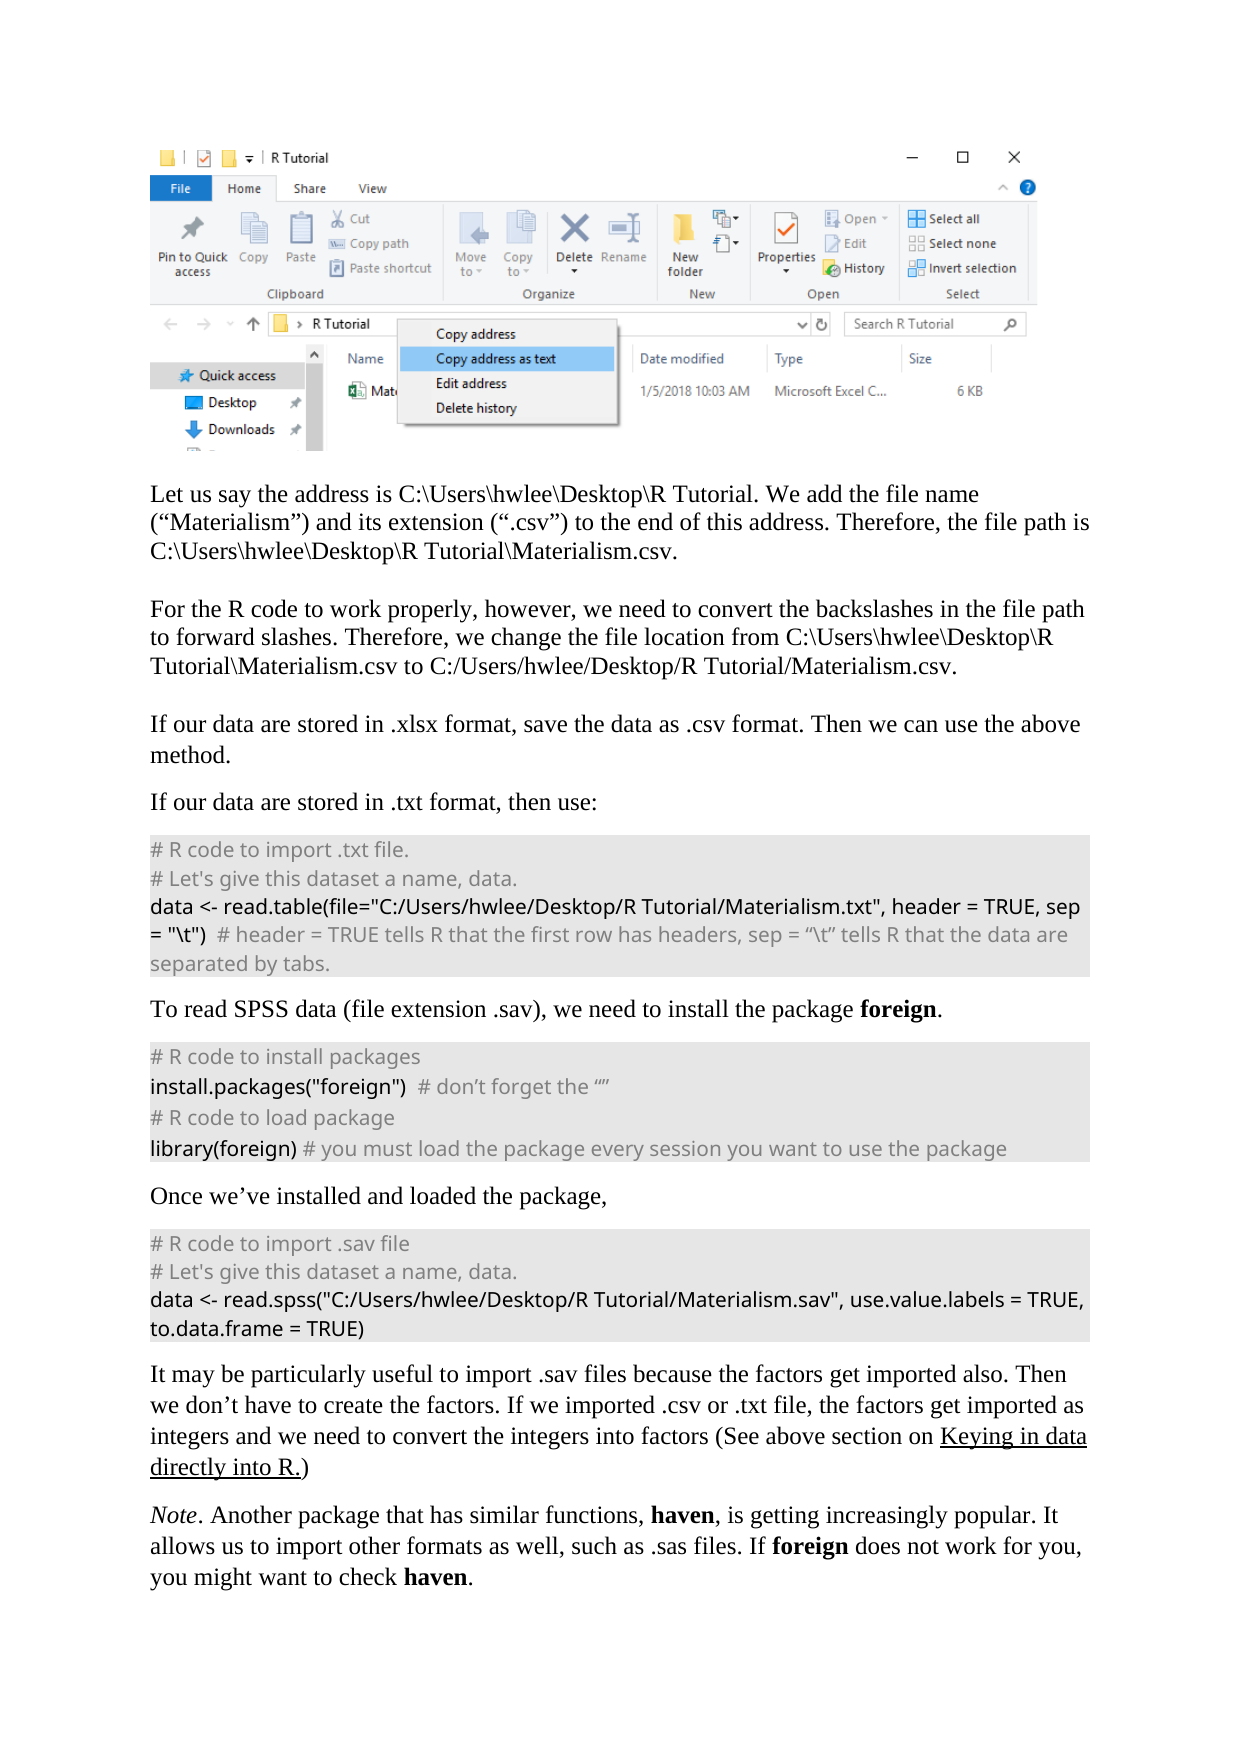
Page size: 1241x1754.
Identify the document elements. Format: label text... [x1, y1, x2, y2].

text Note. Another package that has similar functions, haven, is getting increasingly popular. It allows us to import other formats as well, such as .sas files. If foreign does not work for you, you might want to check haven. [150, 1500, 1090, 1591]
text To read SPSS data (file extension .sav), we need to install the package foreign. [150, 994, 1090, 1023]
picture [150, 150, 1038, 451]
text Let us say the address is C:\Users\hwlee\Desktop\R Tutorial. We add the file name (“Materialism”) and its extension (“.csv”) to the end of this address. Therefore, the file path is C:\Users\hwlee\Desktop\R Tutorial\Materialism.csv. [150, 479, 1090, 565]
text If our data are stored in .txt format, then use: [150, 787, 1090, 816]
text # R code to import .txt file. [150, 835, 1090, 864]
text # R code to install packages install.packages("foreign") # don’t forget the “” # R code to load package library(foreign) # you must load the package every session you want to use the package [150, 1042, 1090, 1162]
text # Let's give this dataset a name, data. [150, 864, 1090, 892]
text For the R code to work properly, however, we need to convert the backslashes in the file path to forward slashes. Therefore, we change the file location from C:\Users\hwlee\Desktop\R Tutorial\Materialism.csv to C:/Users/hwlee/Desktop/R Tutorial/Materialism.csv. [150, 594, 1090, 680]
text If our data are stored in .xlsx format, save the data as .csv format. Then we can use the above method. [150, 709, 1090, 768]
text It may be particularly useful to import .sav files because the factors get imported also. Then we don’t have to create the factors. If we imported .csv or .txt file, the factors get imported as integers and we need to convert the integers into factors (See above section on Keying in data directly into R.) [150, 1359, 1090, 1481]
text data <- read.table(file="C:/Users/hwlee/Desktop/R Tutorial/Materialism.txt", header = TRUE, sep = "\t") # header = TRUE tells R that the first row has headers, sep = “\t” tells R that the data are separated by tabs. [150, 892, 1090, 977]
text Once we’ve installed and loaded the package, [150, 1181, 1090, 1210]
text # Let's give this dataset a name, data. data <- read.spss("C:/Users/hwlee/Desktop/R Tutorial/Materialism.sav", use.value.labels = TRUE, to.data.frame = TRUE) [150, 1257, 1090, 1342]
text # R code to import .sav file [150, 1229, 1090, 1257]
